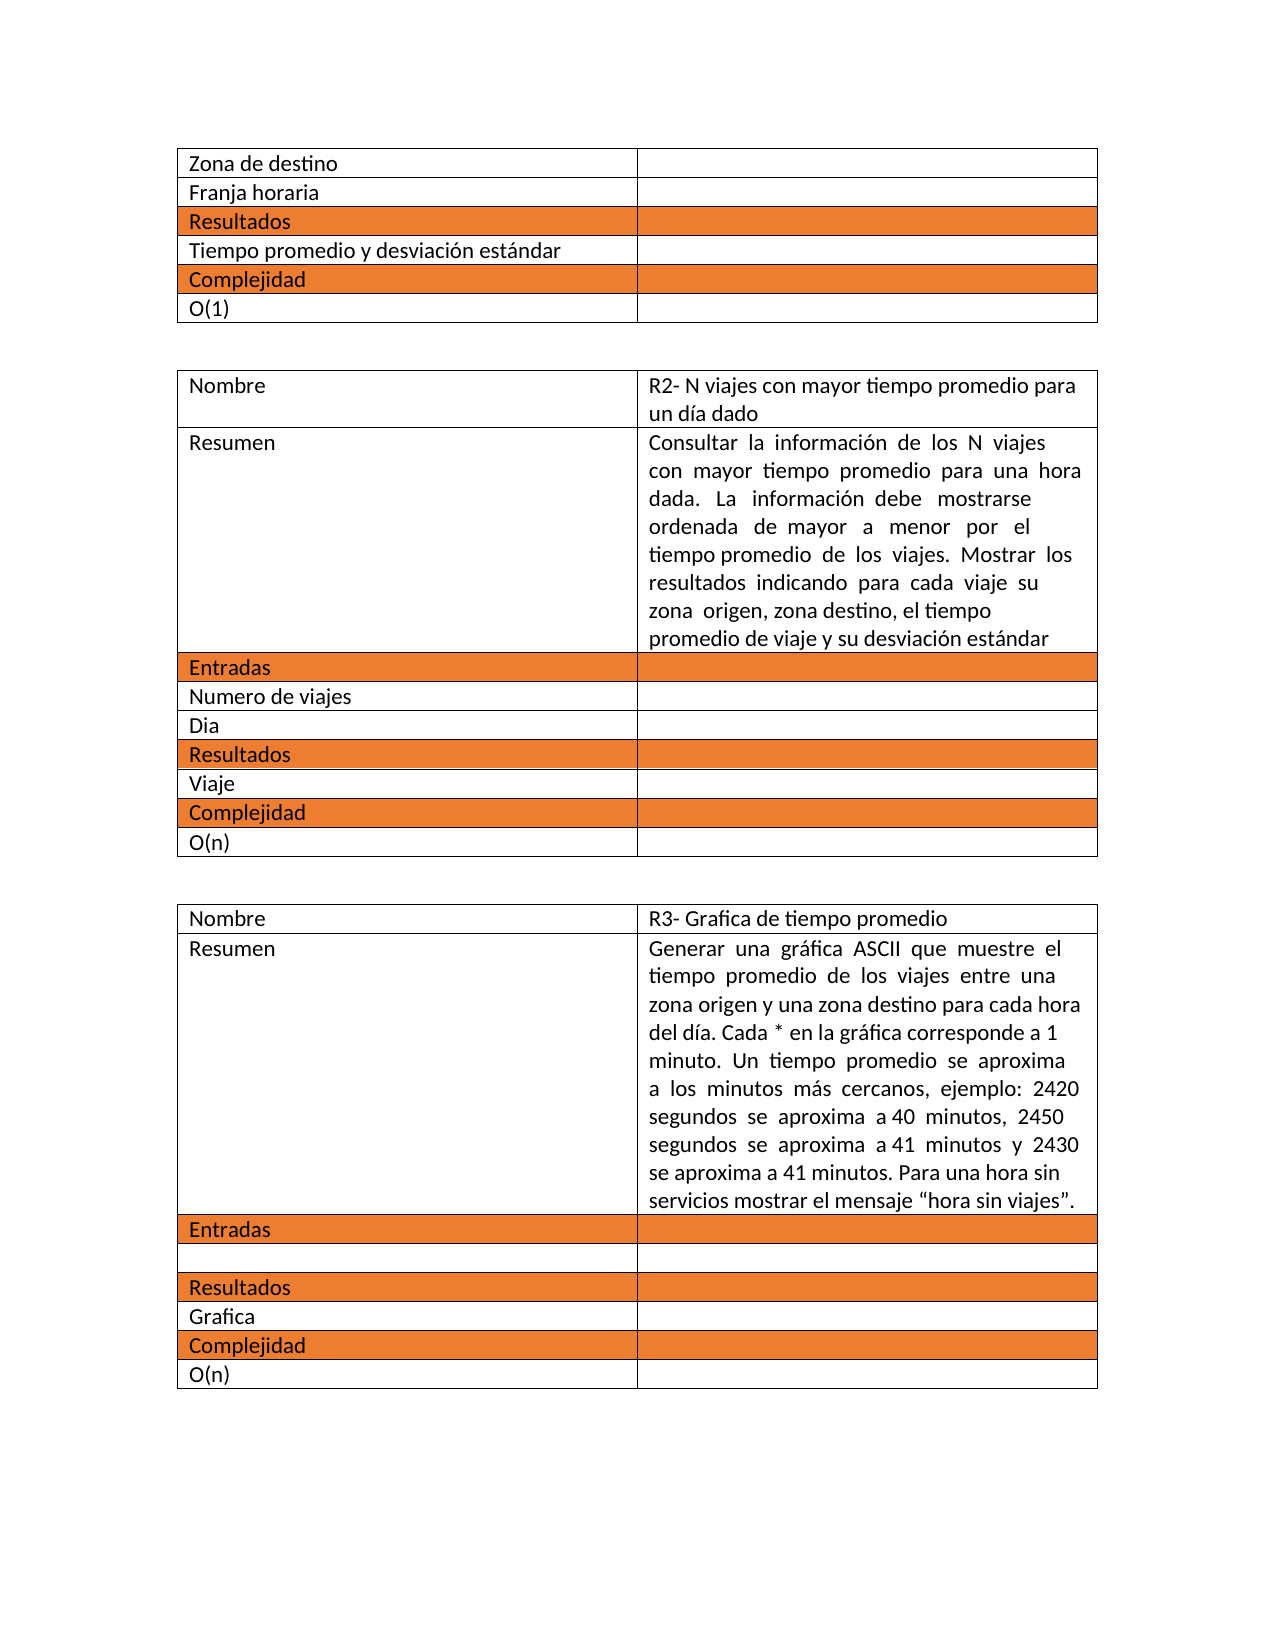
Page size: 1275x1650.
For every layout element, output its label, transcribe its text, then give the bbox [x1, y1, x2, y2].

table_header R3- Grafica de tiempo promedio [638, 905, 1097, 933]
table_cell Consultar la información de los N viajes con mayor tiempo promedio para una hora dada. La información debe mostrarse ordenada de mayor a menor por el tiempo promedio de los viajes. Mostrar los resultados indicando para cada viaje su zona origen, zona destino, el tiempo promedio de viaje y su desviación estándar [638, 428, 1097, 652]
table_header R2- N viajes con mayor tiempo promedio para un día dado [638, 371, 1097, 427]
table_cell [638, 265, 1097, 293]
table_cell [638, 207, 1097, 235]
table_cell [638, 799, 1097, 827]
table_cell [638, 1244, 1097, 1272]
table_cell [638, 149, 1097, 177]
table_cell Viaje [178, 770, 637, 797]
table_cell [638, 1360, 1097, 1388]
table_cell Resumen [178, 428, 637, 652]
table_cell Resultados [178, 740, 637, 768]
table_header Nombre [178, 905, 637, 933]
table_cell Resumen [178, 934, 637, 1214]
table_cell Dia [178, 711, 637, 739]
table_cell [178, 1244, 637, 1272]
table_cell Complejidad [178, 799, 637, 827]
table_cell [638, 1302, 1097, 1330]
table_cell Franja horaria [178, 178, 637, 206]
table_cell Complejidad [178, 1331, 637, 1359]
table_cell O(1) [178, 294, 637, 322]
table_cell Tiempo promedio y desviación estándar [178, 236, 637, 264]
table_cell Generar una gráfica ASCII que muestre el tiempo promedio de los viajes entre una zona origen y una zona destino para cada hora del día. Cada * en la gráfica corresponde a 1 minuto. Un tiempo promedio se aproxima a los minutos más cercanos, ejemplo: 2420 segundos se aproxima a 40 minutos, 2450 segundos se aproxima a 41 minutos y 2430 se aproxima a 41 minutos. Para una hora sin servicios mostrar el mensaje “hora sin viajes”. [638, 934, 1097, 1214]
table_cell Resultados [178, 207, 637, 235]
table_cell Resultados [178, 1273, 637, 1301]
table_cell [638, 236, 1097, 264]
table_cell O(n) [178, 1360, 637, 1388]
table_cell Zona de destino [178, 149, 637, 177]
table_header Nombre [178, 371, 637, 427]
table_cell O(n) [178, 828, 637, 856]
table_cell [638, 178, 1097, 206]
table_cell [638, 770, 1097, 797]
table_cell Entradas [178, 653, 637, 681]
table_cell Numero de viajes [178, 682, 637, 710]
table_cell Entradas [178, 1215, 637, 1243]
table_cell [638, 828, 1097, 856]
table_cell [638, 1273, 1097, 1301]
table_cell Complejidad [178, 265, 637, 293]
table_cell [638, 682, 1097, 710]
table_cell [638, 1331, 1097, 1359]
table_cell [638, 740, 1097, 768]
table_cell [638, 711, 1097, 739]
table_cell [638, 294, 1097, 322]
table_cell [638, 1215, 1097, 1243]
table_cell Grafica [178, 1302, 637, 1330]
table_cell [638, 653, 1097, 681]
